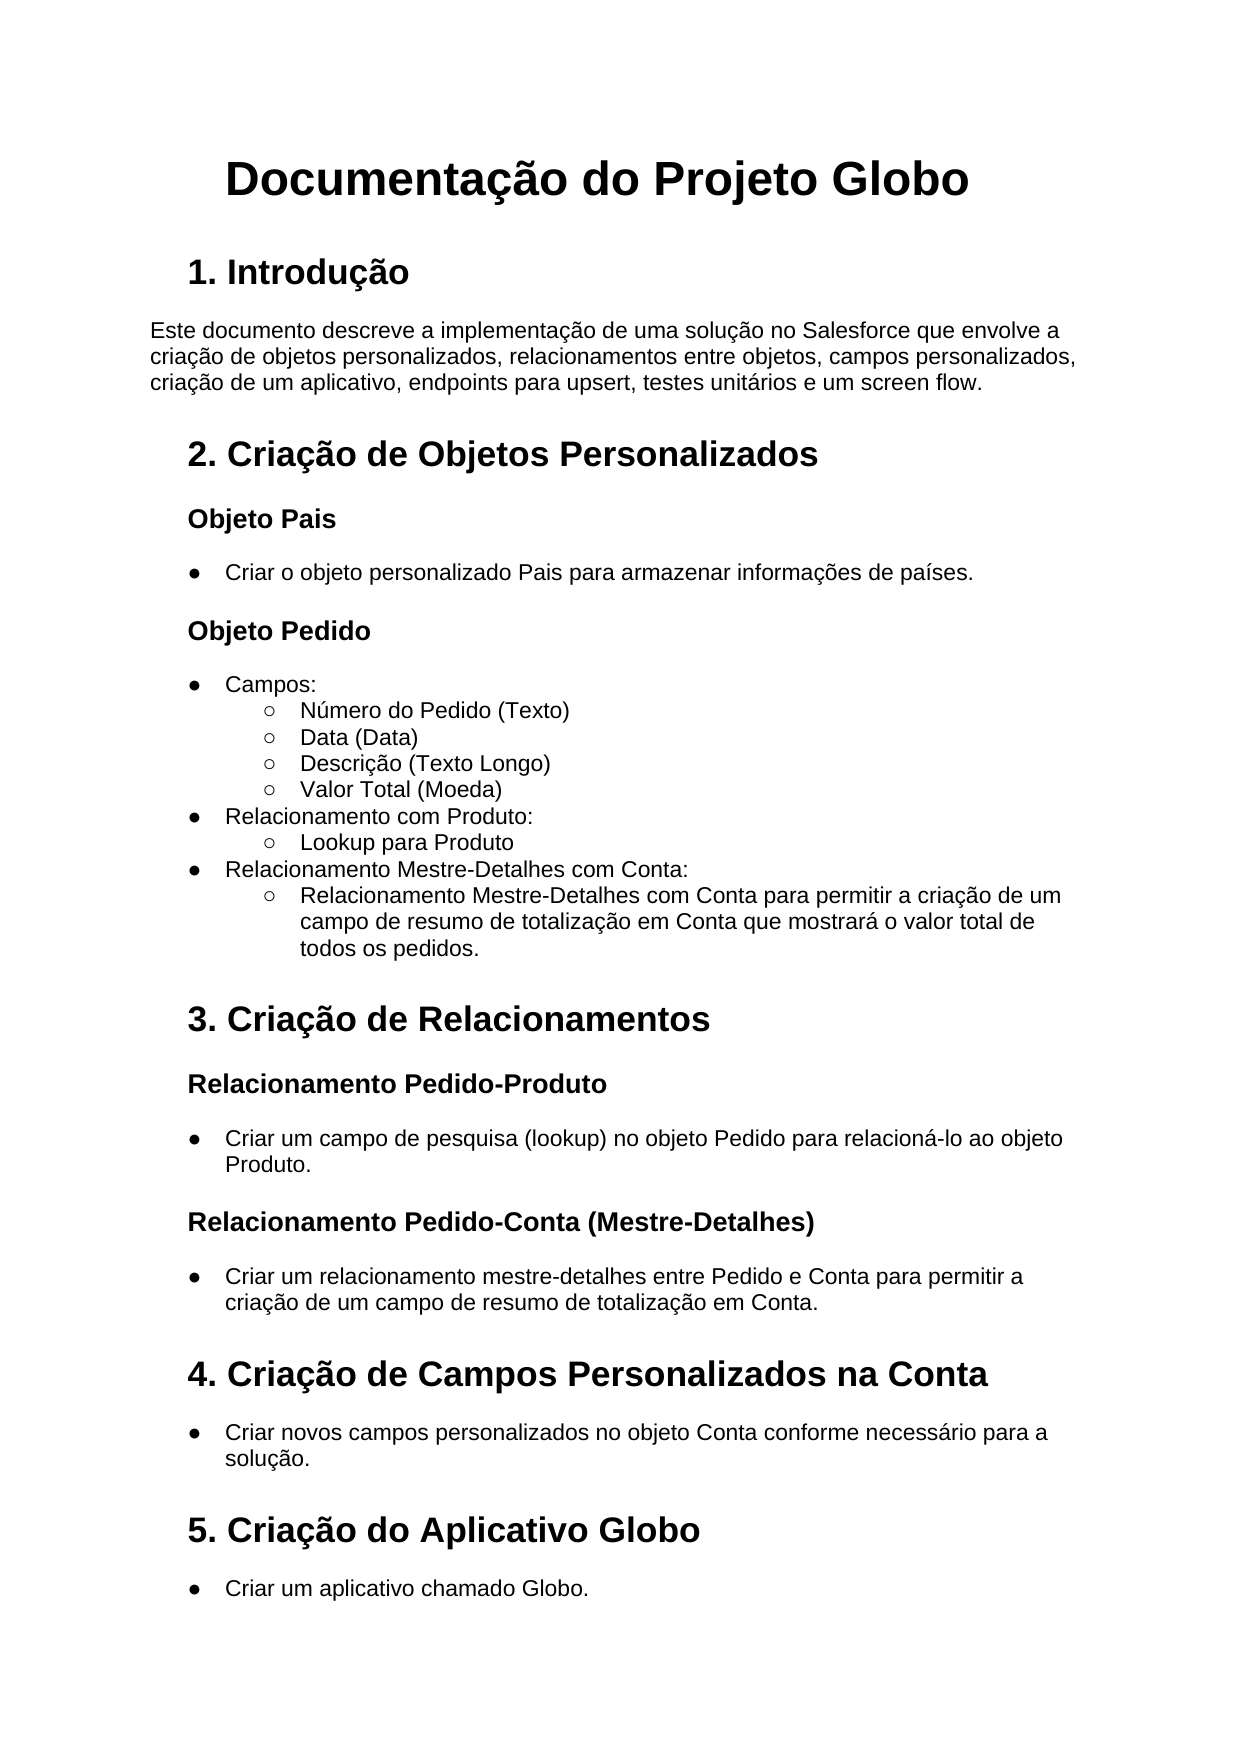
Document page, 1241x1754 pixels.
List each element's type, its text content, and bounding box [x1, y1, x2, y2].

list Criar um aplicativo chamado Globo. [187, 1574, 1090, 1601]
list Criar o objeto personalizado Pais para armazenar informações de países. [187, 559, 1090, 586]
list Lookup para Produto [262, 829, 1090, 856]
text Este documento descreve a implementação de uma solução no Salesforce que envolve a criação de objetos personalizados, relacionamentos entre objetos, campos personalizados, criação de um aplicativo, endpoints para upsert, testes unitários e um screen flow. [150, 317, 1090, 396]
list Valor Total (Moeda) [262, 776, 1090, 803]
list Criar novos campos personalizados no objeto Conta conforme necessário para a solução. [187, 1419, 1090, 1471]
list Relacionamento Mestre-Detalhes com Conta: [187, 856, 1090, 882]
subtitle Relacionamento Pedido-Produto [187, 1068, 1090, 1099]
list Criar um campo de pesquisa (lookup) no objeto Pedido para relacioná-lo ao objeto Produto. [187, 1124, 1090, 1177]
subtitle Objeto Pais [187, 503, 1090, 534]
text Documentação do Projeto Globo [225, 150, 1090, 205]
subtitle Objeto Pedido [187, 615, 1090, 646]
list Descrição (Texto Longo) [262, 750, 1090, 776]
list Número do Pedido (Texto) [262, 697, 1090, 724]
list Criar um relacionamento mestre-detalhes entre Pedido e Conta para permitir a criação de um campo de resumo de totalização em Conta. [187, 1263, 1090, 1315]
subtitle 3. Criação de Relacionamentos [187, 998, 1090, 1039]
subtitle 2. Criação de Objetos Personalizados [187, 433, 1090, 474]
subtitle 5. Criação do Aplicativo Globo [187, 1509, 1090, 1549]
list Data (Data) [262, 724, 1090, 750]
list Relacionamento Mestre-Detalhes com Conta para permitir a criação de um campo de resumo de totalização em Conta que mostrará o valor total de todos os pedidos. [262, 882, 1090, 961]
list Campos: [187, 671, 1090, 697]
subtitle 4. Criação de Campos Personalizados na Conta [187, 1353, 1090, 1394]
subtitle Relacionamento Pedido-Conta (Mestre-Detalhes) [187, 1206, 1090, 1238]
list Relacionamento com Produto: [187, 803, 1090, 829]
subtitle 1. Introdução [187, 251, 1090, 292]
